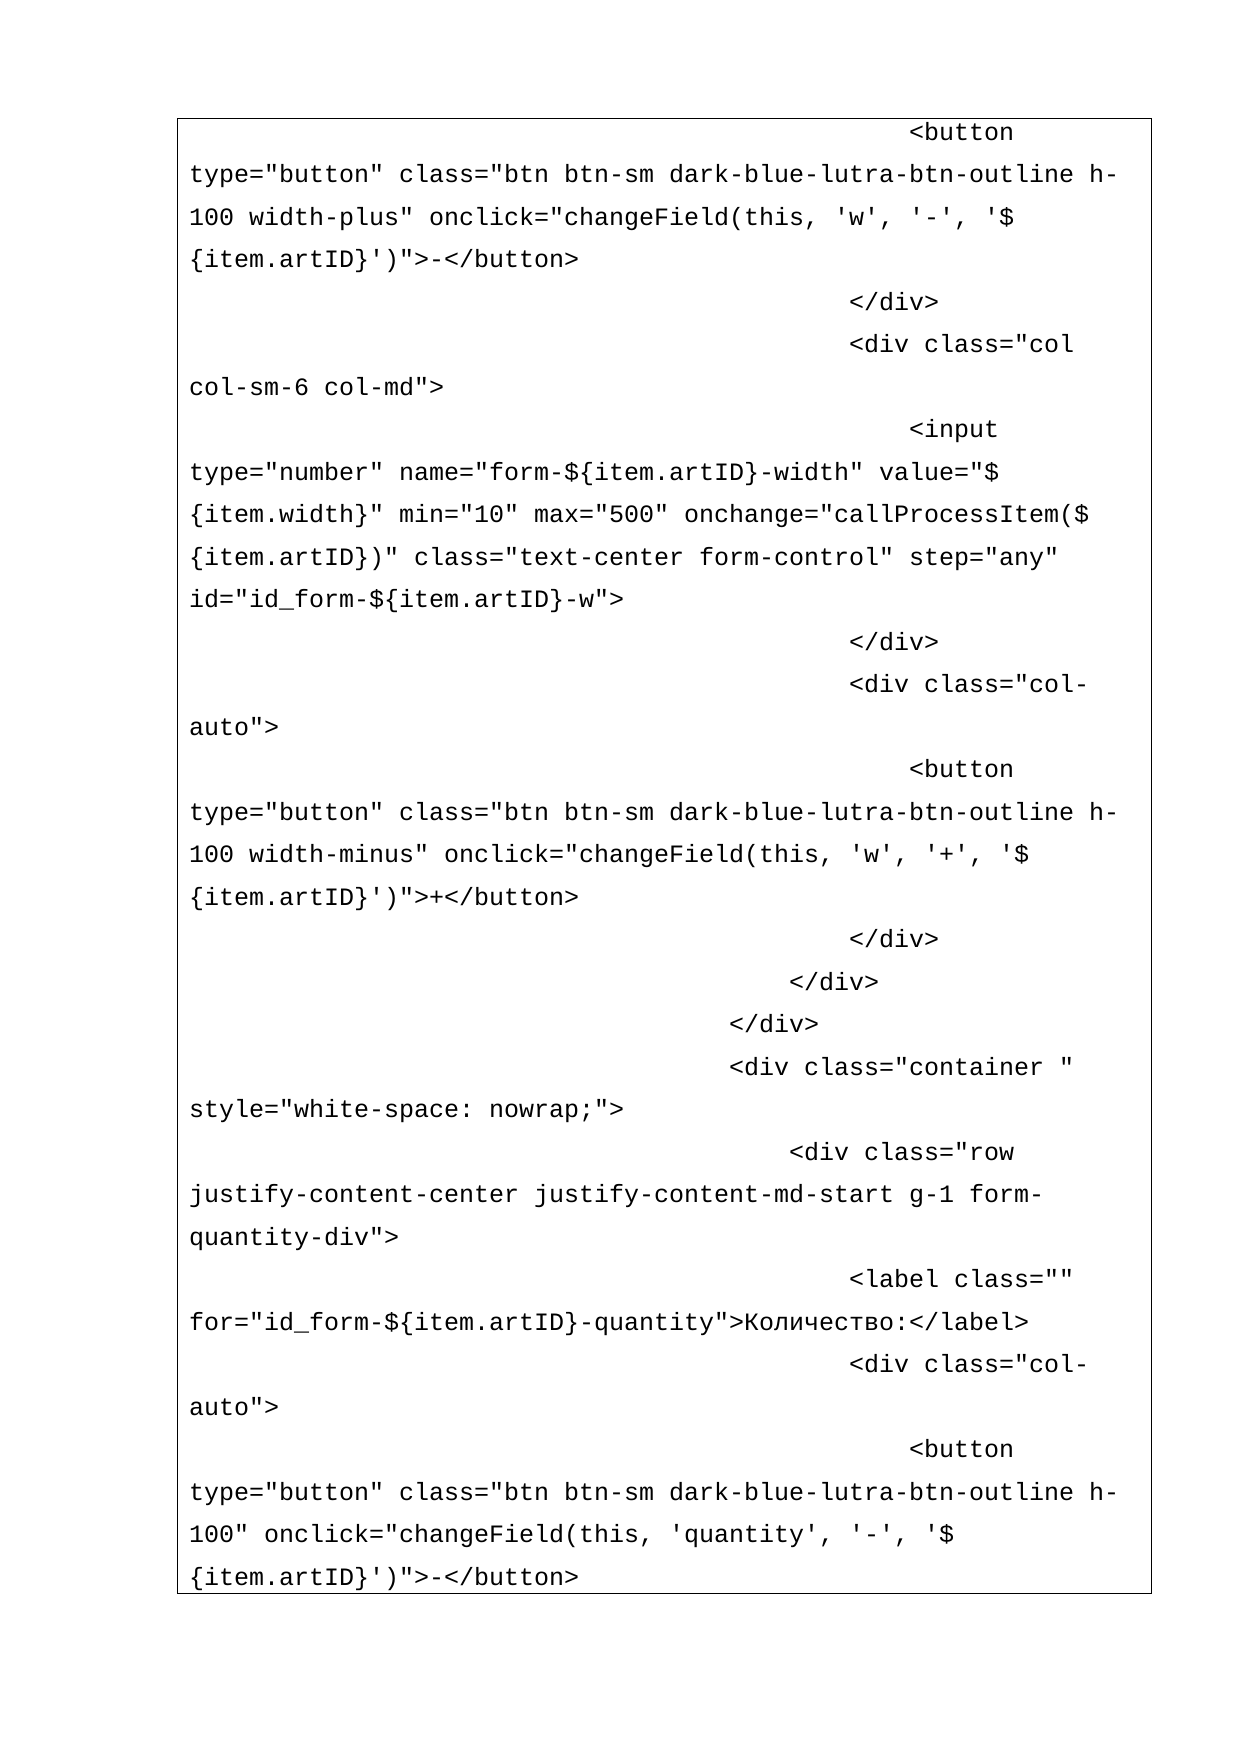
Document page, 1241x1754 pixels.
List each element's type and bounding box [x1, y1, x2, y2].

table_header [178, 119, 1151, 1592]
